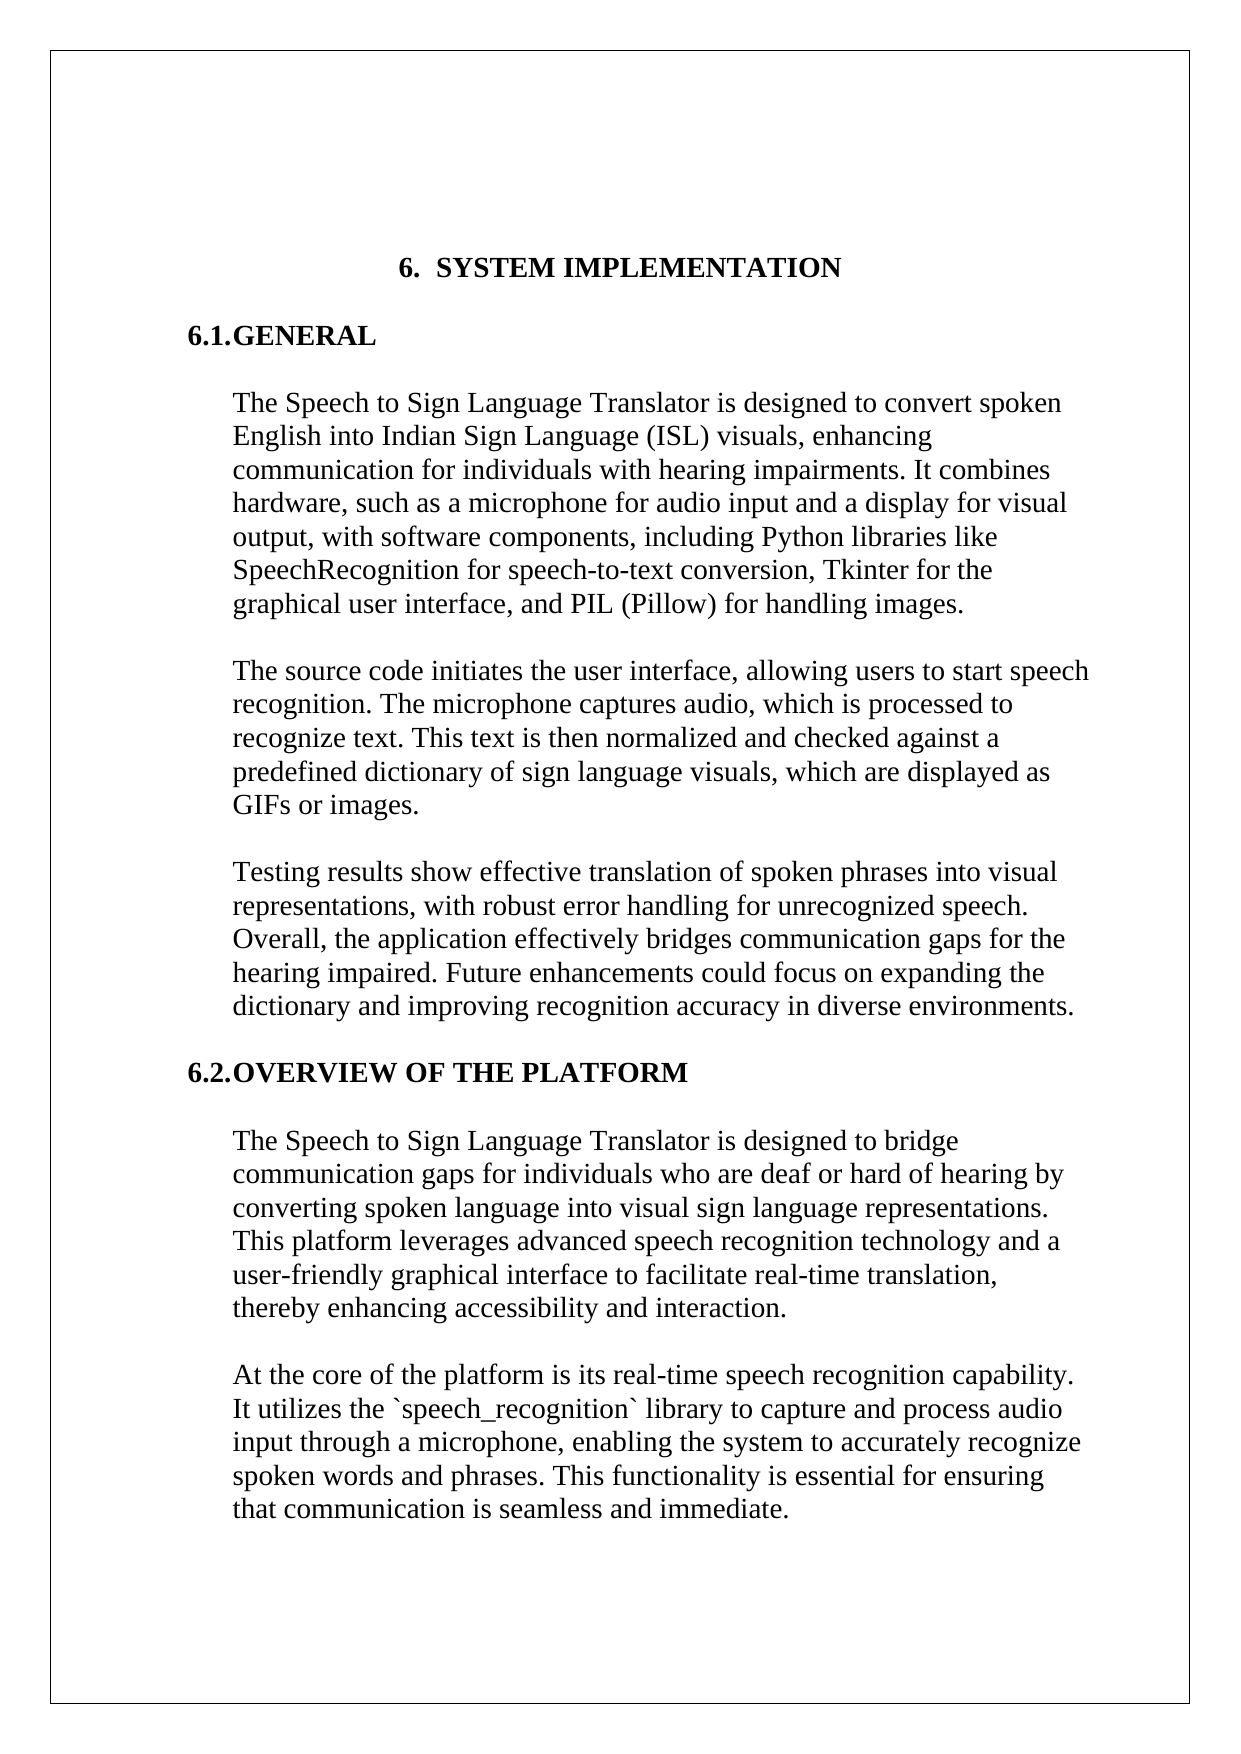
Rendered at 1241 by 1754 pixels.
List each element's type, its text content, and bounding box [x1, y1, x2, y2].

list The Speech to Sign Language Translator is designed to convert spoken English into Indian Sign Language (ISL) visuals, enhancing communication for individuals with hearing impairments. It combines hardware, such as a microphone for audio input and a display for visual output, with software components, including Python libraries like SpeechRecognition for speech-to-text conversion, Tkinter for the graphical user interface, and PIL (Pillow) for handling images. [232, 385, 1090, 619]
list GENERAL [187, 318, 1090, 351]
list SYSTEM IMPLEMENTATION [150, 251, 1090, 284]
list The Speech to Sign Language Translator is designed to bridge communication gaps for individuals who are deaf or hard of hearing by converting spoken language into visual sign language representations. This platform leverages advanced speech recognition technology and a user-friendly graphical interface to facilitate real-time translation, thereby enhancing accessibility and interaction. [232, 1123, 1090, 1324]
list OVERVIEW OF THE PLATFORM [187, 1056, 1090, 1089]
list The source code initiates the user interface, allowing users to start speech recognition. The microphone captures audio, which is processed to recognize text. This text is then normalized and checked against a predefined dictionary of sign language visuals, which are displayed as GIFs or images. [232, 653, 1090, 821]
list Testing results show effective translation of spoken phrases into visual representations, with robust error handling for unrecognized speech. Overall, the application effectively bridges communication gaps for the hearing impaired. Future enhancements could focus on expanding the dictionary and improving recognition accuracy in diverse environments. [232, 854, 1090, 1022]
list At the core of the platform is its real-time speech recognition capability. It utilizes the `speech_recognition` library to capture and process audio input through a microphone, enabling the system to accurately recognize spoken words and phrases. This functionality is essential for ensuring that communication is seamless and immediate. [232, 1357, 1090, 1525]
